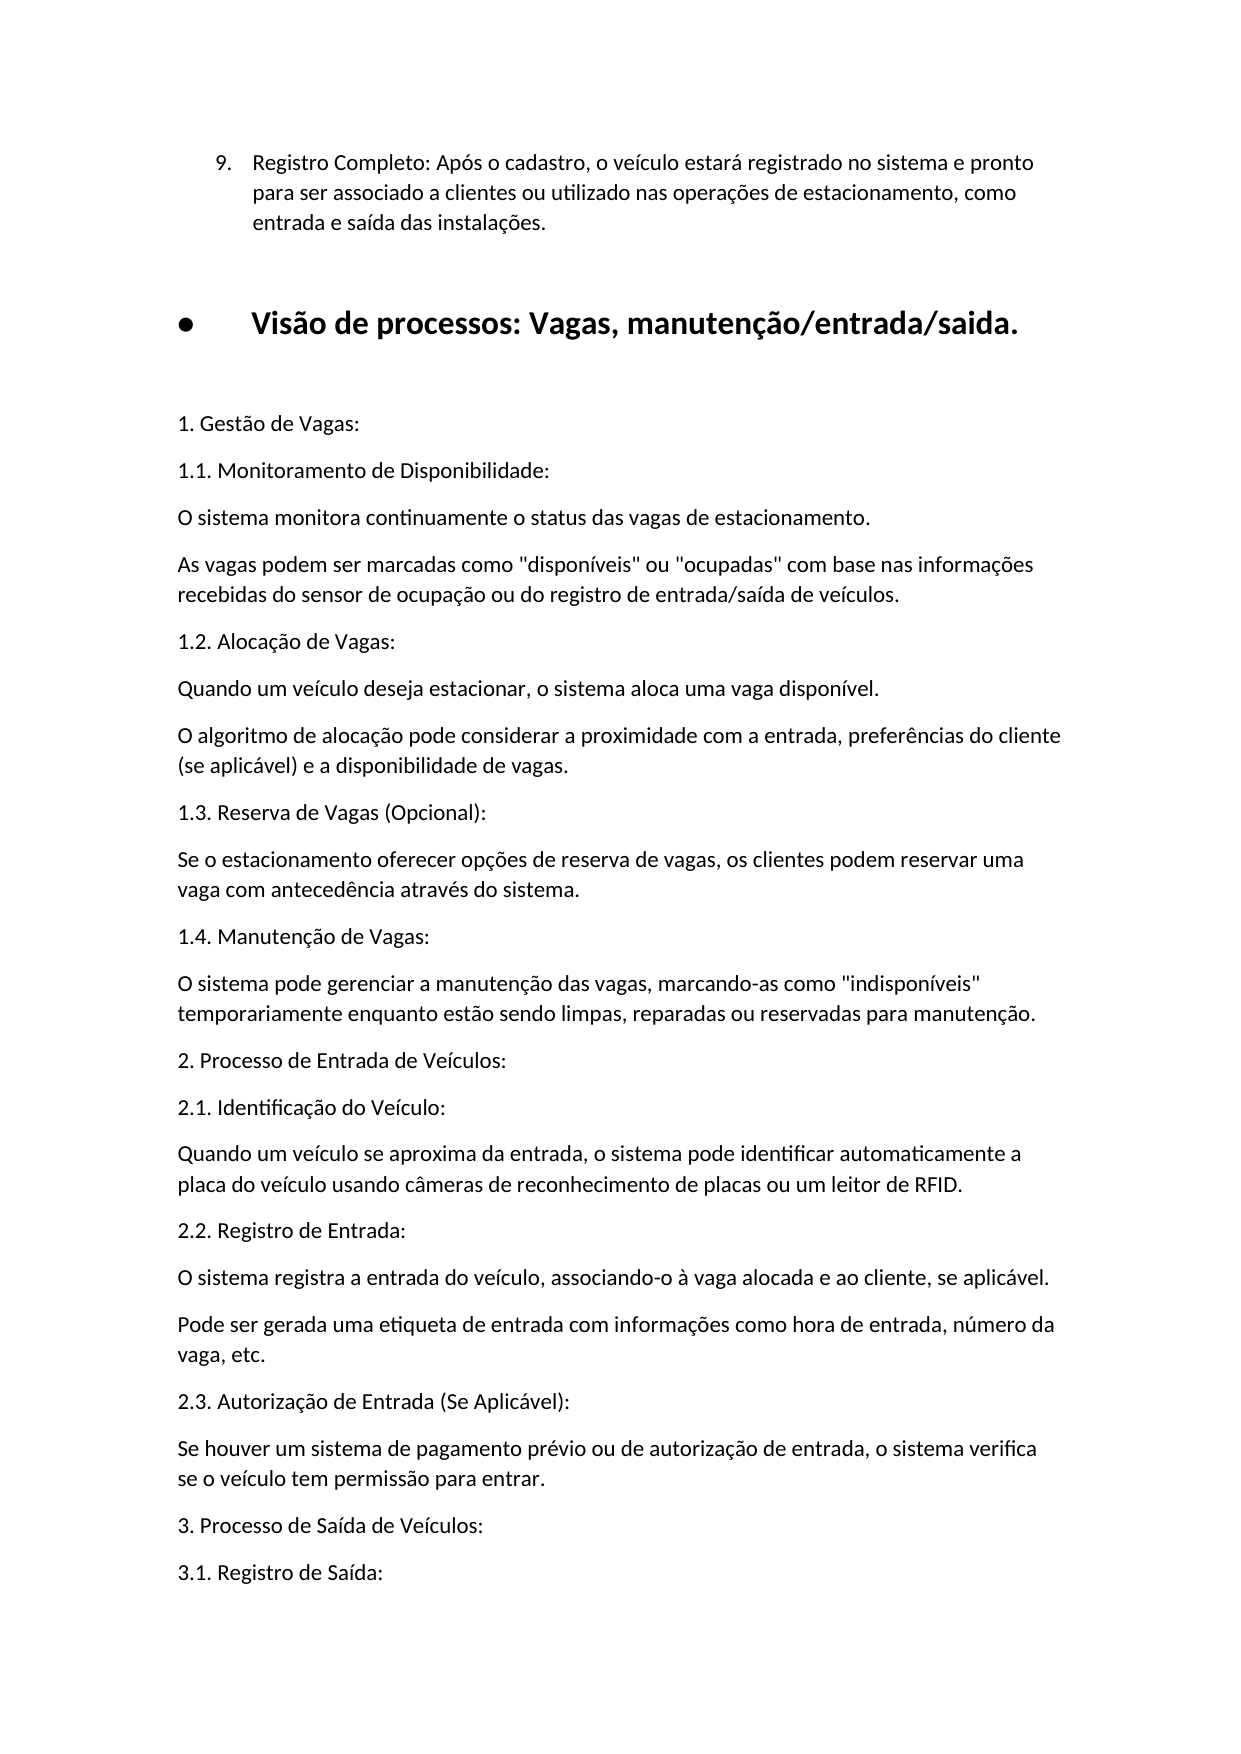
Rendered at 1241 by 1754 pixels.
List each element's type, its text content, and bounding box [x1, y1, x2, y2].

text Pode ser gerada uma etiqueta de entrada com informações como hora de entrada, número da vaga, etc. [177, 1310, 1063, 1368]
text 1.3. Reserva de Vagas (Opcional): [177, 798, 1063, 826]
text As vagas podem ser marcadas como "disponíveis" ou "ocupadas" com base nas informações recebidas do sensor de ocupação ou do registro de entrada/saída de veículos. [177, 550, 1063, 608]
text 1.2. Alocação de Vagas: [177, 627, 1063, 655]
text O sistema monitora continuamente o status das vagas de estacionamento. [177, 503, 1063, 531]
text Quando um veículo deseja estacionar, o sistema aloca uma vaga disponível. [177, 674, 1063, 702]
text 2.1. Identificação do Veículo: [177, 1093, 1063, 1121]
text 2.2. Registro de Entrada: [177, 1217, 1063, 1244]
text Se houver um sistema de pagamento prévio ou de autorização de entrada, o sistema verifica se o veículo tem permissão para entrar. [177, 1434, 1063, 1492]
text 3.1. Registro de Saída: [177, 1558, 1063, 1586]
text O sistema pode gerenciar a manutenção das vagas, marcando-as como "indisponíveis" temporariamente enquanto estão sendo limpas, reparadas ou reservadas para manutenção. [177, 969, 1063, 1027]
text Se o estacionamento oferecer opções de reserva de vagas, os clientes podem reservar uma vaga com antecedência através do sistema. [177, 845, 1063, 903]
text • Visão de processos: Vagas, manutenção/entrada/saida. [177, 302, 1063, 342]
text 1. Gestão de Vagas: [177, 409, 1063, 437]
text 2.3. Autorização de Entrada (Se Aplicável): [177, 1387, 1063, 1415]
text 2. Processo de Entrada de Veículos: [177, 1046, 1063, 1074]
text 1.4. Manutenção de Vagas: [177, 922, 1063, 950]
text 1.1. Monitoramento de Disponibilidade: [177, 456, 1063, 484]
text Quando um veículo se aproxima da entrada, o sistema pode identificar automaticamente a placa do veículo usando câmeras de reconhecimento de placas ou um leitor de RFID. [177, 1139, 1063, 1198]
list Registro Completo: Após o cadastro, o veículo estará registrado no sistema e pronto para ser associado a clientes ou utilizado nas operações de estacionamento, como entrada e saída das instalações. [215, 148, 1063, 236]
text O algoritmo de alocação pode considerar a proximidade com a entrada, preferências do cliente (se aplicável) e a disponibilidade de vagas. [177, 721, 1063, 779]
text O sistema registra a entrada do veículo, associando-o à vaga alocada e ao cliente, se aplicável. [177, 1263, 1063, 1291]
text 3. Processo de Saída de Veículos: [177, 1511, 1063, 1539]
